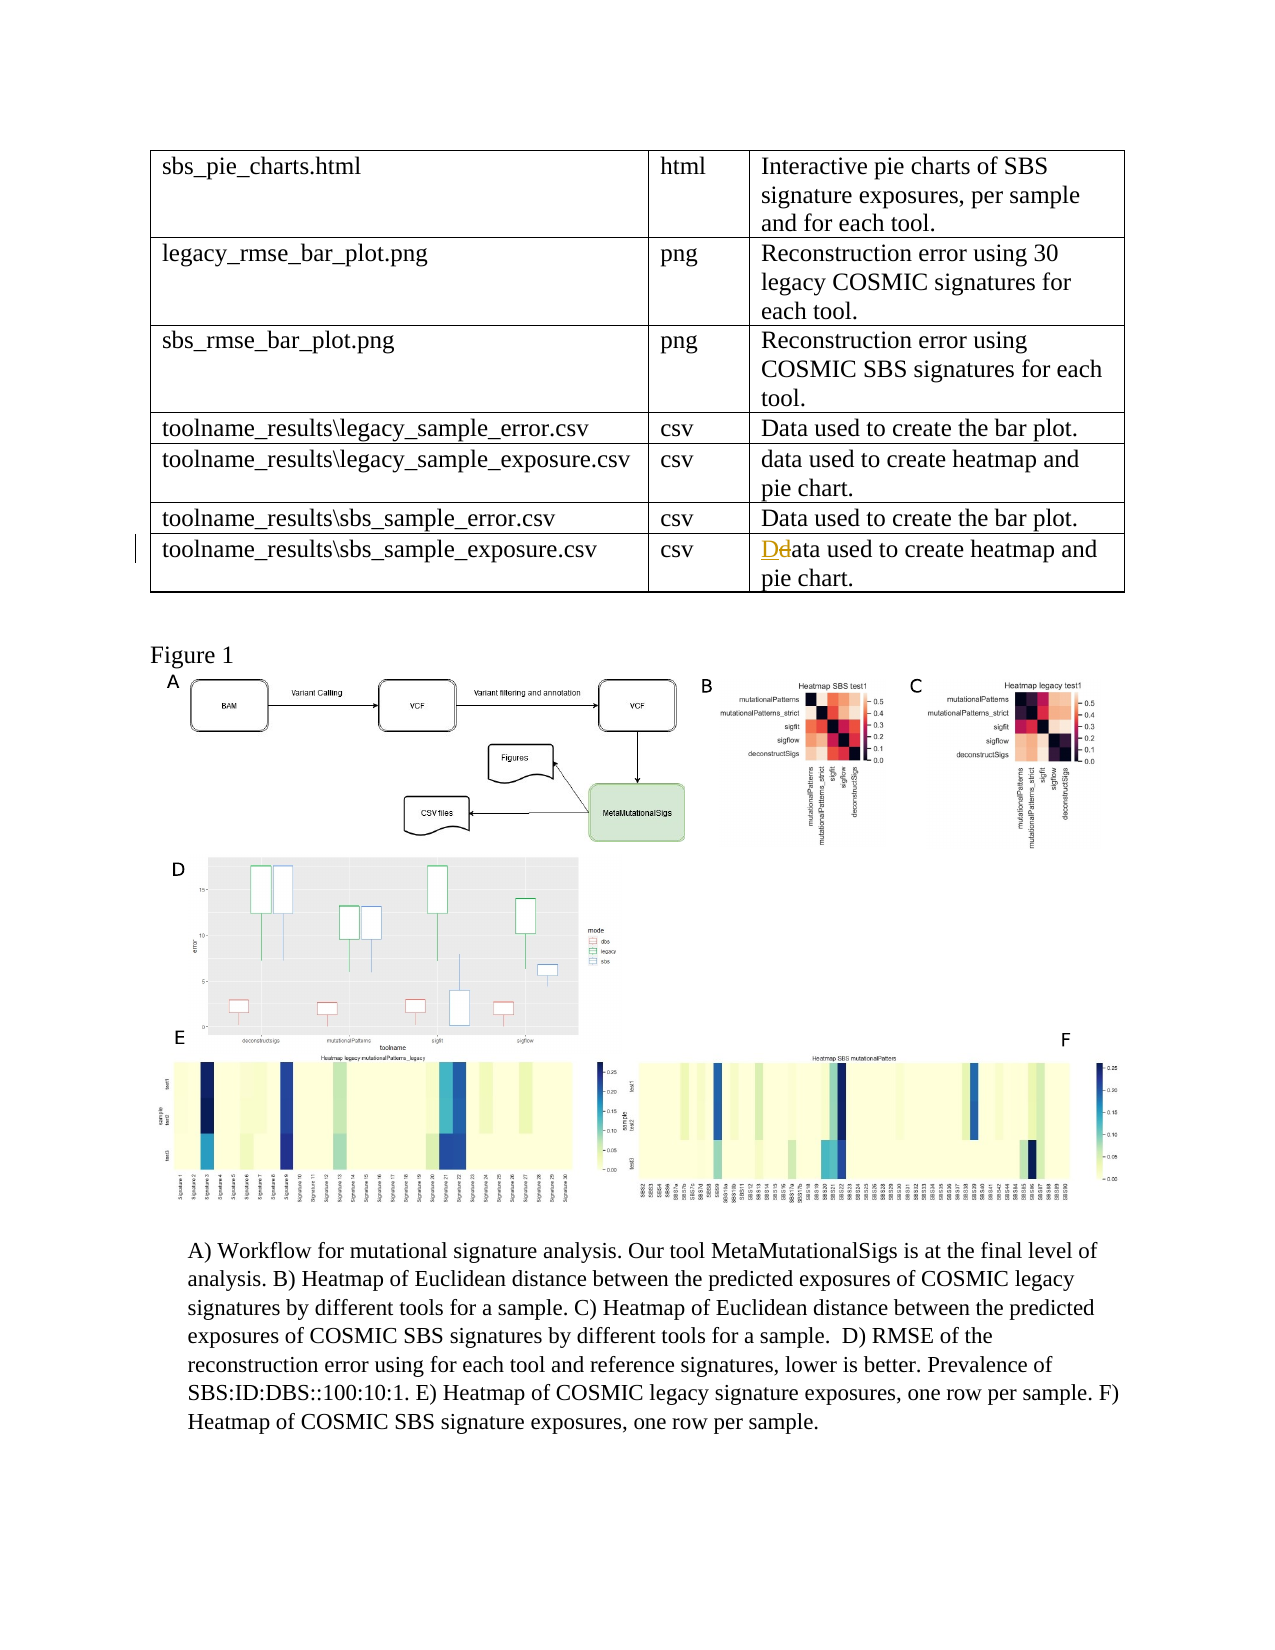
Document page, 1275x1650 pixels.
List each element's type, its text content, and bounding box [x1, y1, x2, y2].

text Figure 1 [150, 640, 1125, 1053]
table_cell toolname_results\legacy_sample_error.csv [151, 413, 648, 443]
table_cell sbs_rmse_bar_plot.png [151, 326, 648, 412]
table_cell png [649, 326, 749, 412]
table_cell legacy_rmse_bar_plot.png [151, 238, 648, 324]
table_cell html [649, 151, 749, 237]
table_cell data used to create heatmap and pie chart. [750, 444, 1124, 502]
table_cell Reconstruction error using 30 legacy COSMIC signatures for each tool. [750, 238, 1124, 324]
text A) Workflow for mutational signature analysis. Our tool MetaMutationalSigs is at the final level of analysis. B) Heatmap of Euclidean distance between the predicted exposures of COSMIC legacy signatures by different tools for a sample. C) Heatmap of Euclidean distance between the predicted exposures of COSMIC SBS signatures by different tools for a sample. D) RMSE of the reconstruction error using for each tool and reference signatures, lower is better. Prevalence of SBS:ID:DBS::100:10:1. E) Heatmap of COSMIC legacy signature exposures, one row per sample. F) Heatmap of COSMIC SBS signature exposures, one row per sample. [187, 1237, 1125, 1434]
table_cell csv [649, 503, 749, 533]
table_cell toolname_results\sbs_sample_error.csv [151, 503, 648, 533]
table_cell ata used to create heatmap and pie chart. [750, 534, 1124, 591]
table_cell Data used to create the bar plot. [750, 413, 1124, 443]
table_cell sbs_pie_charts.html [151, 151, 648, 237]
table_cell toolname_results\sbs_sample_exposure.csv [151, 534, 648, 591]
table_cell csv [649, 413, 749, 443]
table_cell Interactive pie charts of SBS signature exposures, per sample and for each tool. [750, 151, 1124, 237]
table_cell csv [649, 534, 749, 591]
table_cell png [649, 238, 749, 324]
table_cell csv [649, 444, 749, 502]
table_cell Reconstruction error using COSMIC SBS signatures for each tool. [750, 326, 1124, 412]
table_cell toolname_results\legacy_sample_exposure.csv [151, 444, 648, 502]
table_cell Data used to create the bar plot. [750, 503, 1124, 533]
